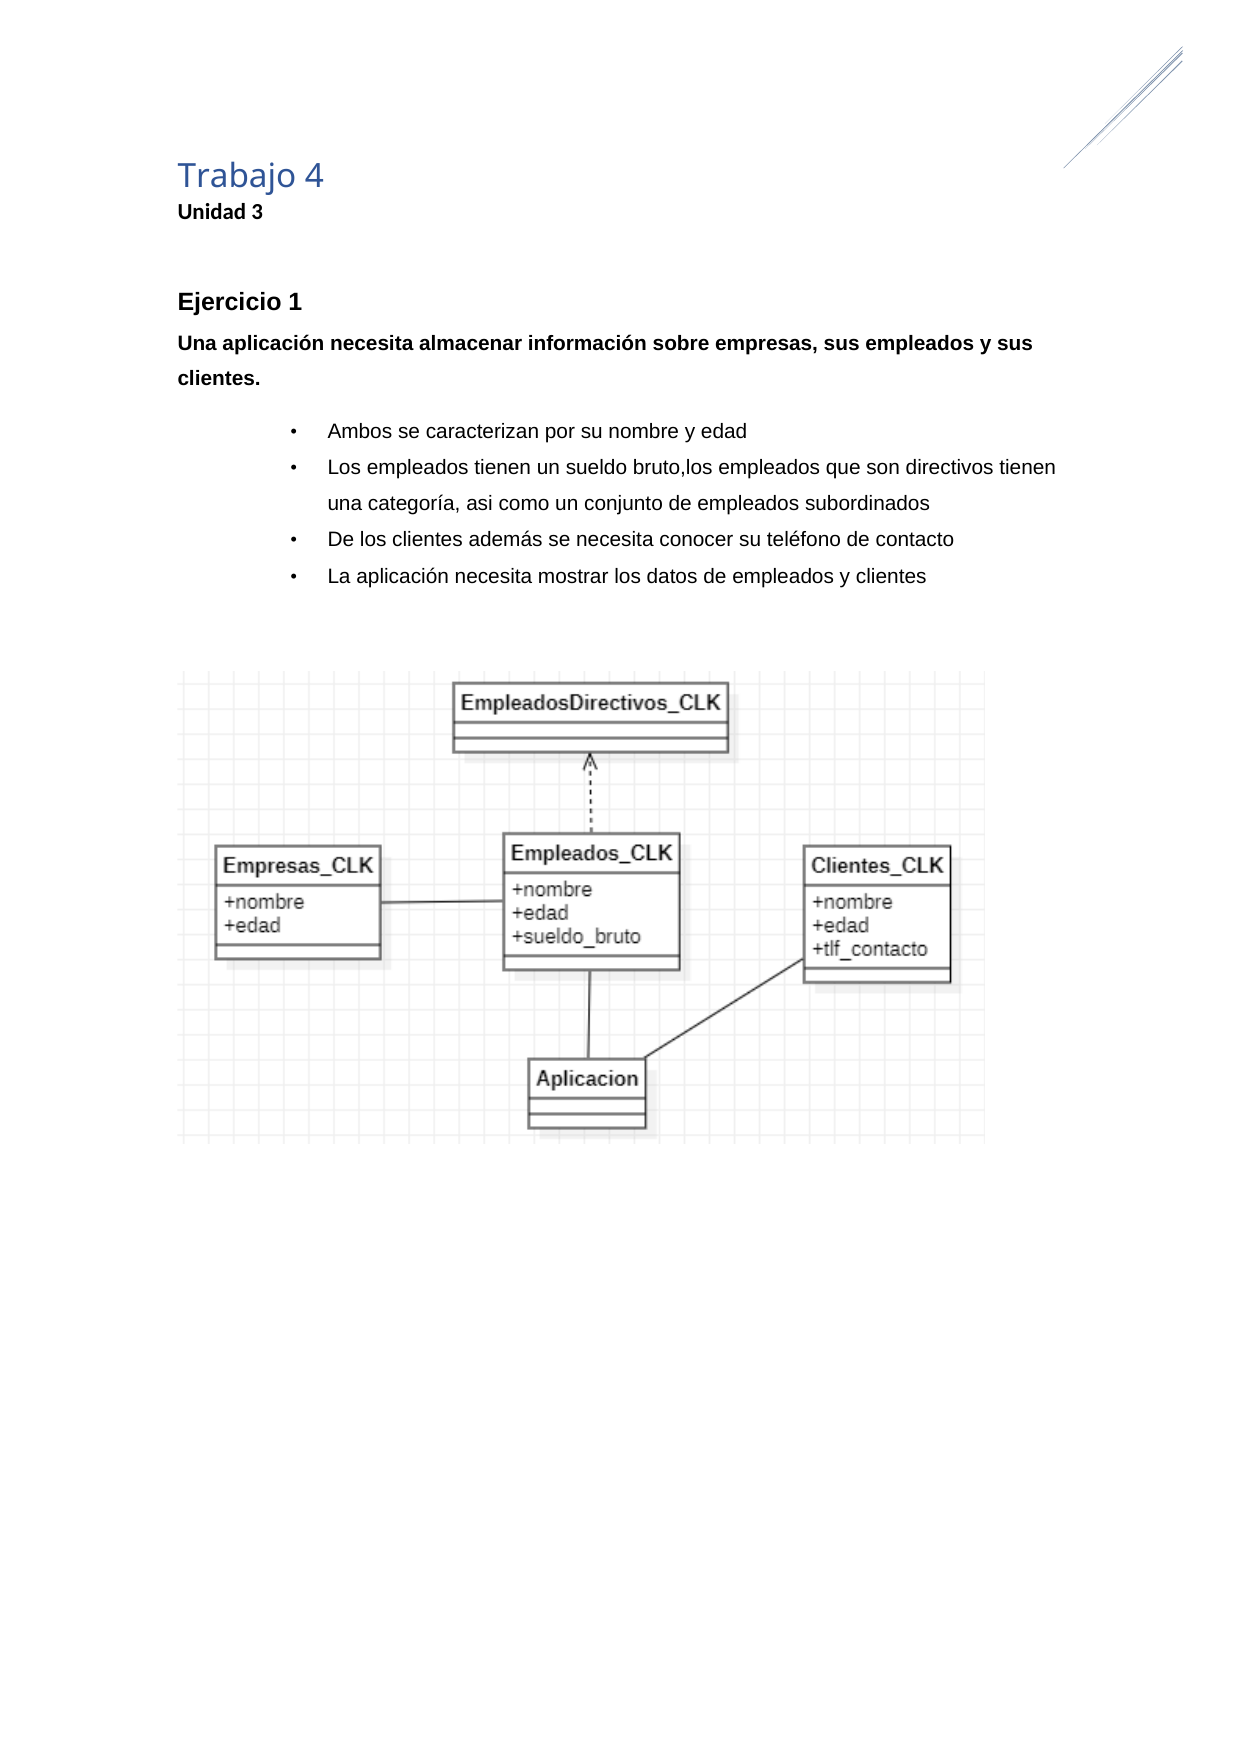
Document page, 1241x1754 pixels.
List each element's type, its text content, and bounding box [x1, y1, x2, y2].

list De los clientes además se necesita conocer su teléfono de contacto [290, 527, 1063, 551]
list Ambos se caracterizan por su nombre y edad [290, 419, 1063, 443]
list Los empleados tienen un sueldo bruto,los empleados que son directivos tienen una categoría, asi como un conjunto de empleados subordinados [290, 455, 1063, 515]
list La aplicación necesita mostrar los datos de empleados y clientes [290, 563, 1063, 588]
text Una aplicación necesita almacenar información sobre empresas, sus empleados y sus clientes. [177, 330, 1063, 390]
text Ejercicio 1 [177, 287, 1063, 316]
text Unidad 3 [177, 197, 1063, 225]
subtitle Trabajo 4 [177, 152, 1063, 197]
picture [177, 671, 985, 1144]
